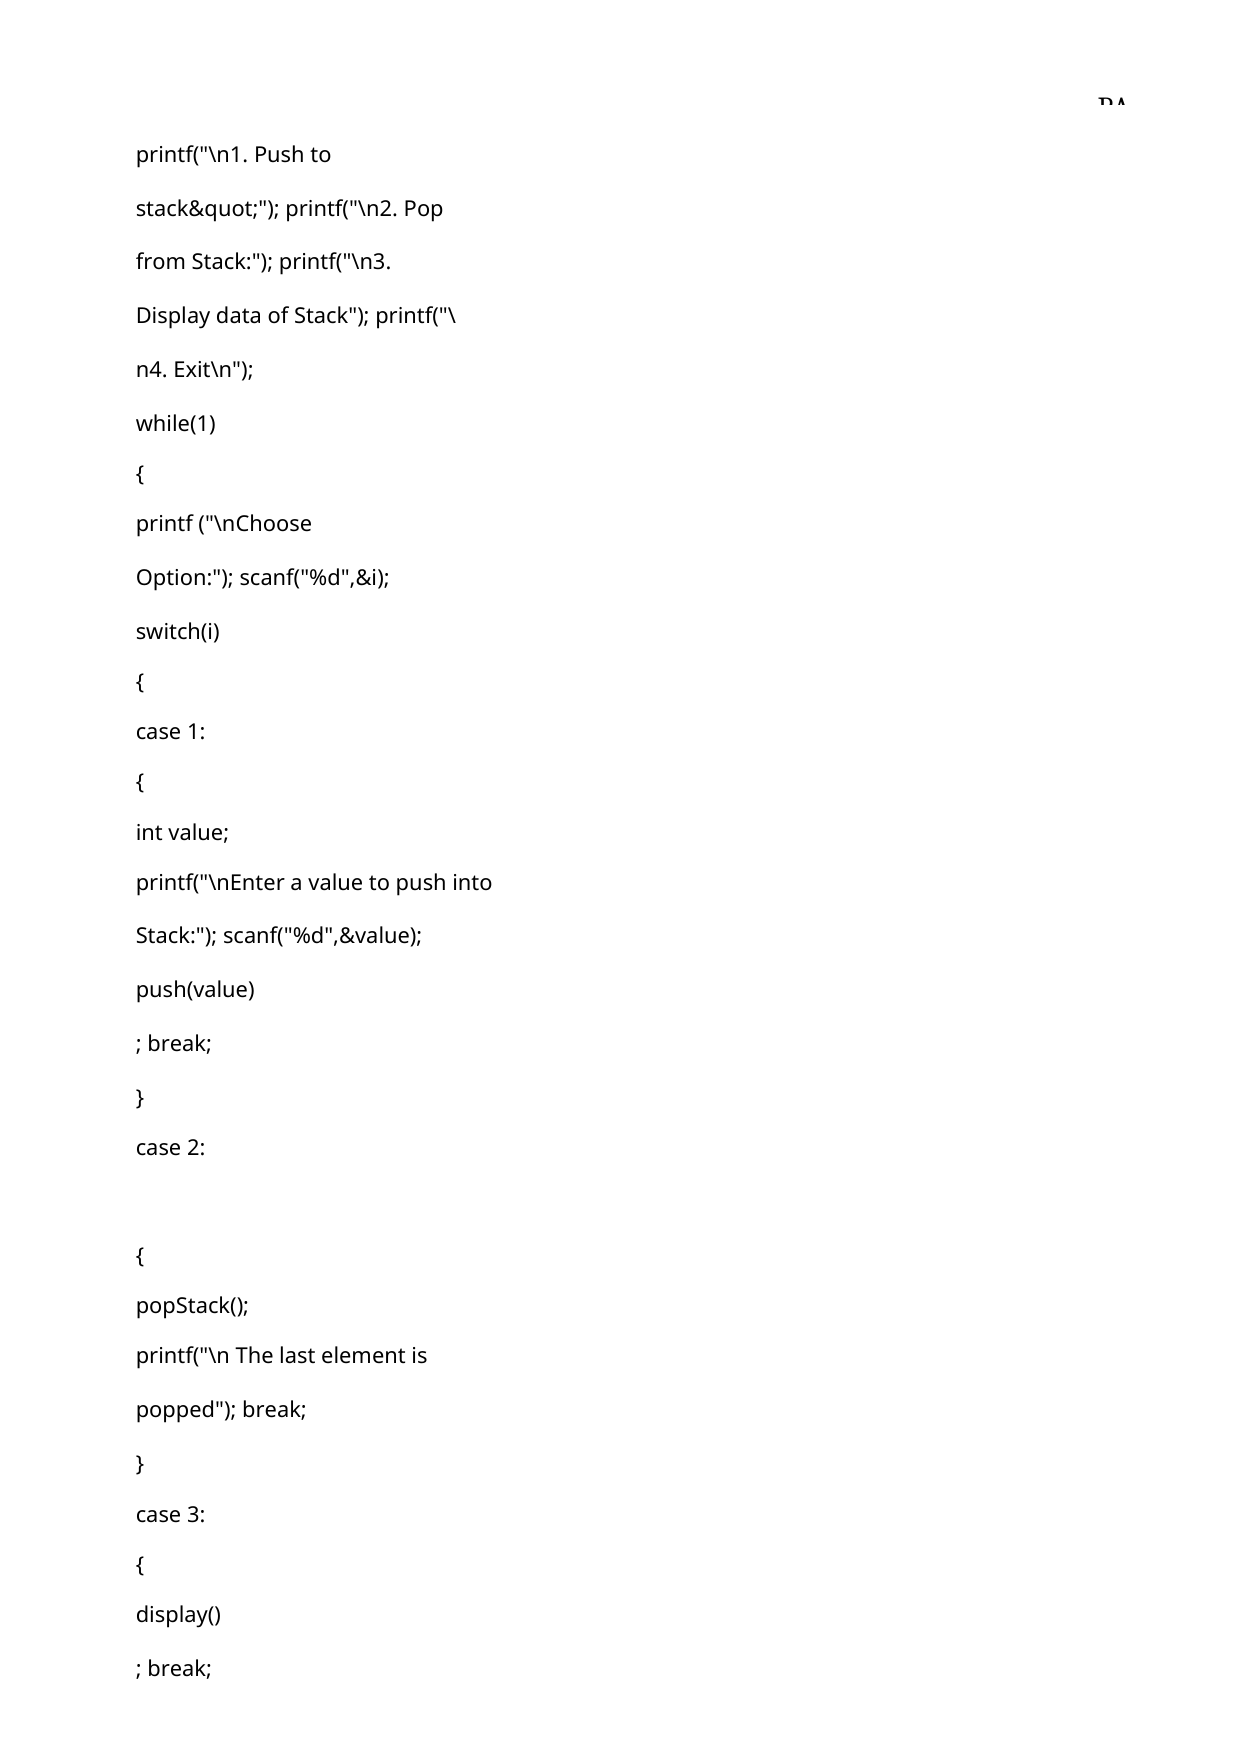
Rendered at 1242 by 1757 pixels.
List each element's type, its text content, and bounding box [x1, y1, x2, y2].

text case 1: [136, 716, 1162, 746]
text printf("\n1. Push to stack&quot;"); printf("\n2. Pop from Stack:"); printf("\n3. Display data of Stack"); printf("\n4. Exit\n"); [136, 139, 471, 384]
text while(1) [136, 408, 1162, 438]
text push(value); break; [136, 974, 258, 1058]
text popStack(); [136, 1290, 1162, 1320]
text { [136, 666, 1162, 696]
text case 3: [136, 1498, 1162, 1528]
text printf("\n The last element is popped"); break; [136, 1340, 509, 1424]
text display(); break; [136, 1599, 226, 1682]
text { [136, 1240, 1162, 1270]
text { [136, 1549, 1162, 1578]
text int value; [136, 817, 1162, 846]
text printf("\nEnter a value to push into Stack:"); scanf("%d",&value); [136, 867, 556, 950]
text } [136, 1448, 1162, 1478]
text switch(i) [136, 616, 1162, 646]
text printf ("\nChoose Option:"); scanf("%d",&i); [136, 508, 399, 592]
text { [136, 766, 1162, 796]
text } [136, 1082, 1162, 1112]
text case 2: [136, 1132, 1162, 1162]
text { [136, 458, 1162, 488]
